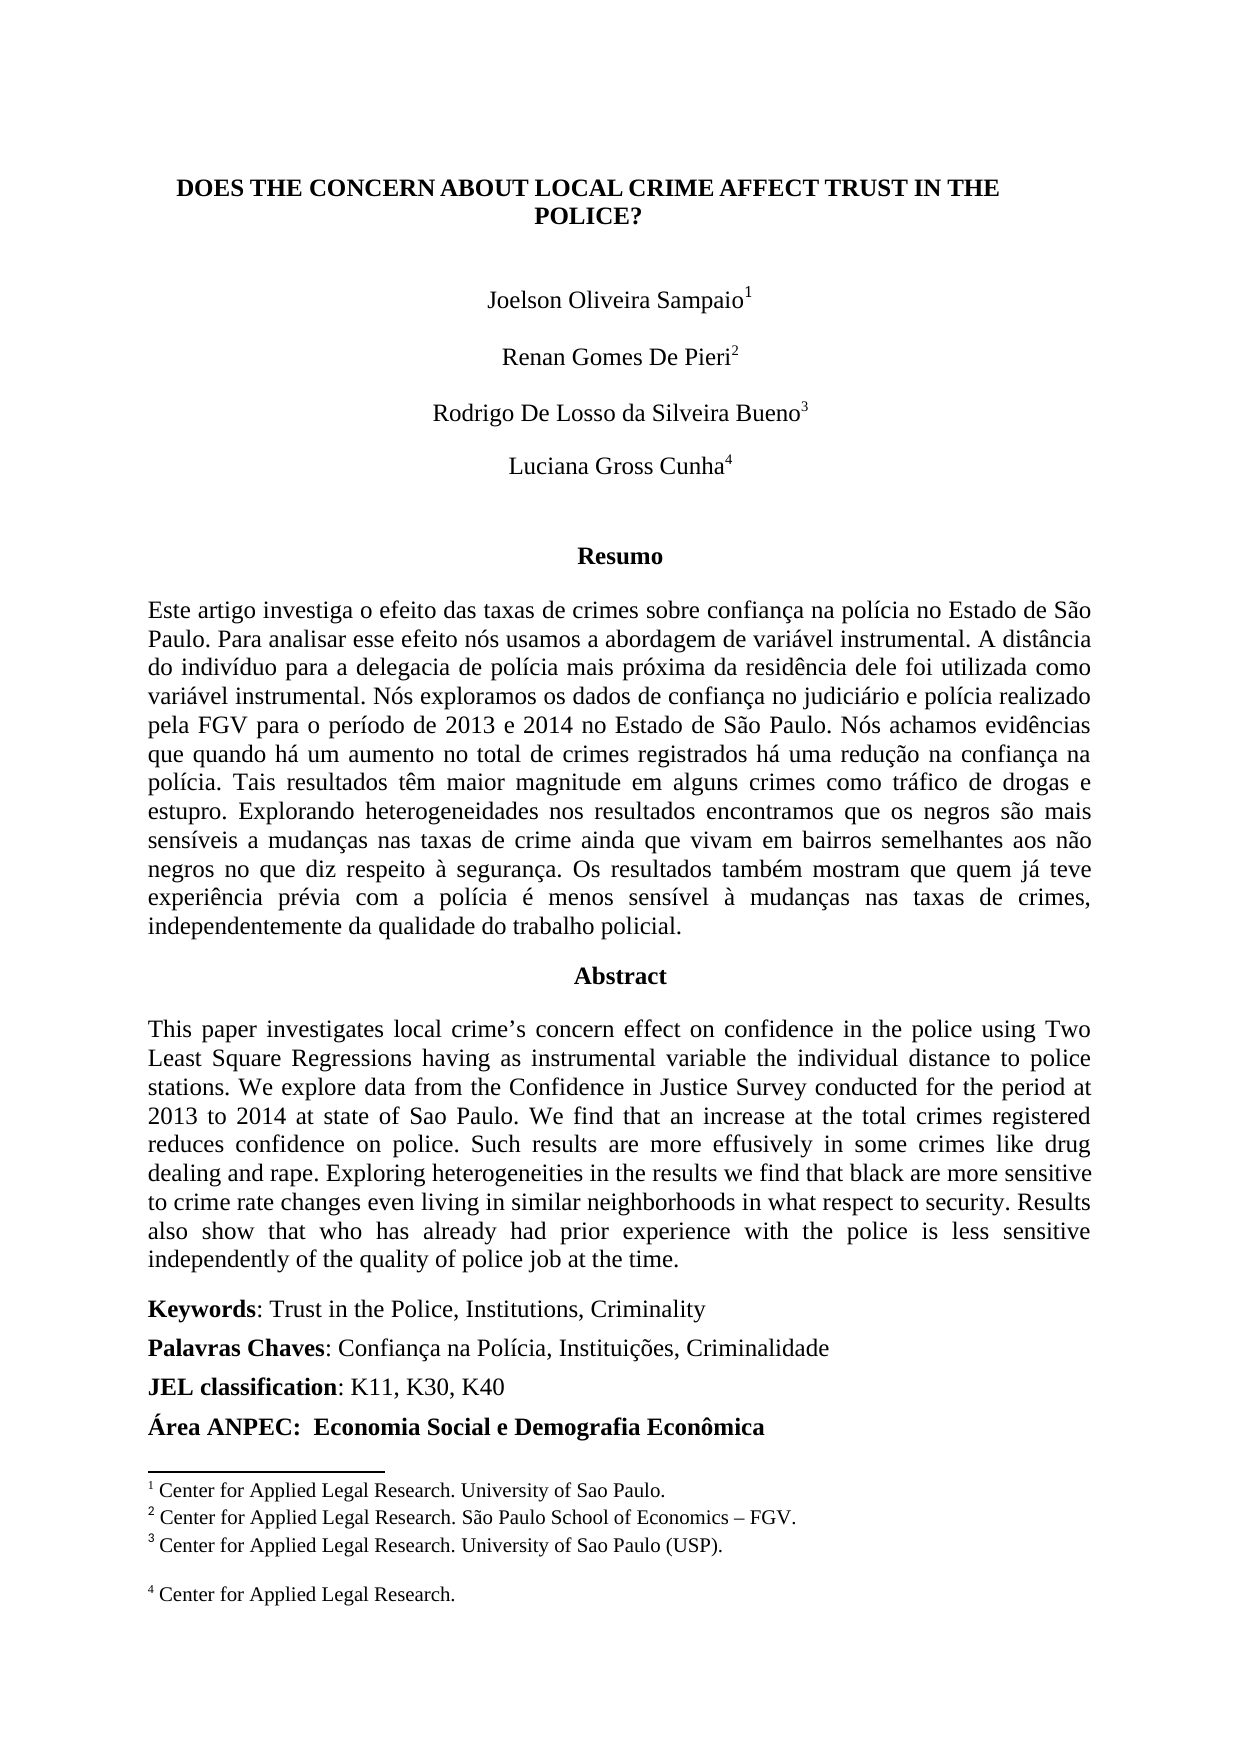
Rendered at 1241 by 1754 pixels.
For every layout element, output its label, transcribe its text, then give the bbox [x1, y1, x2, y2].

text Abstract [148, 961, 1092, 989]
text Luciana Gross Cunha [148, 451, 1092, 480]
text Este artigo investiga o efeito das taxas de crimes sobre confiança na polícia no Estado de São Paulo. Para analisar esse efeito nós usamos a abordagem de variável instrumental. A distância do indivíduo para a delegacia de polícia mais próxima da residência dele foi utilizada como variável instrumental. Nós exploramos os dados de confiança no judiciário e polícia realizado pela FGV para o período de 2013 e 2014 no Estado de São Paulo. Nós achamos evidências que quando há um aumento no total de crimes registrados há uma redução na confiança na polícia. Tais resultados têm maior magnitude em alguns crimes como tráfico de drogas e estupro. Explorando heterogeneidades nos resultados encontramos que os negros são mais sensíveis a mudanças nas taxas de crime ainda que vivam em bairros semelhantes aos não negros no que diz respeito à segurança. Os resultados também mostram que quem já teve experiência prévia com a polícia é menos sensível à mudanças nas taxas de crimes, independentemente da qualidade do trabalho policial. [148, 595, 1092, 940]
text DOES THE CONCERN ABOUT LOCAL CRIME AFFECT TRUST IN THE POLICE? [148, 173, 1029, 230]
text Palavras Chaves: Confiança na Polícia, Instituições, Criminalidade [148, 1333, 1089, 1362]
text Resumo [148, 541, 1092, 570]
text This paper investigates local crime’s concern effect on confidence in the police using Two Least Square Regressions having as instrumental variable the individual distance to police stations. We explore data from the Confidence in Justice Survey conducted for the period at 2013 to 2014 at state of Sao Paulo. We find that an increase at the total crimes registered reduces confidence on police. Such results are more effusively in some crimes like drug dealing and rape. Exploring heterogeneities in the results we find that black are more sensitive to crime rate changes even living in similar neighborhoods in what respect to security. Results also show that who has already had prior experience with the police is less sensitive independently of the quality of police job at the time. [148, 1014, 1092, 1273]
text JEL classification: K11, K30, K40 [148, 1372, 1089, 1401]
text Renan Gomes De Pieri [148, 342, 1092, 370]
text Keywords: Trust in the Police, Institutions, Criminality [148, 1294, 1089, 1323]
text Joelson Oliveira Sampaio [148, 283, 1092, 313]
text Rodrigo De Losso da Silveira Bueno [148, 398, 1092, 427]
text Área ANPEC: Economia Social e Demografia Econômica [148, 1412, 1134, 1440]
